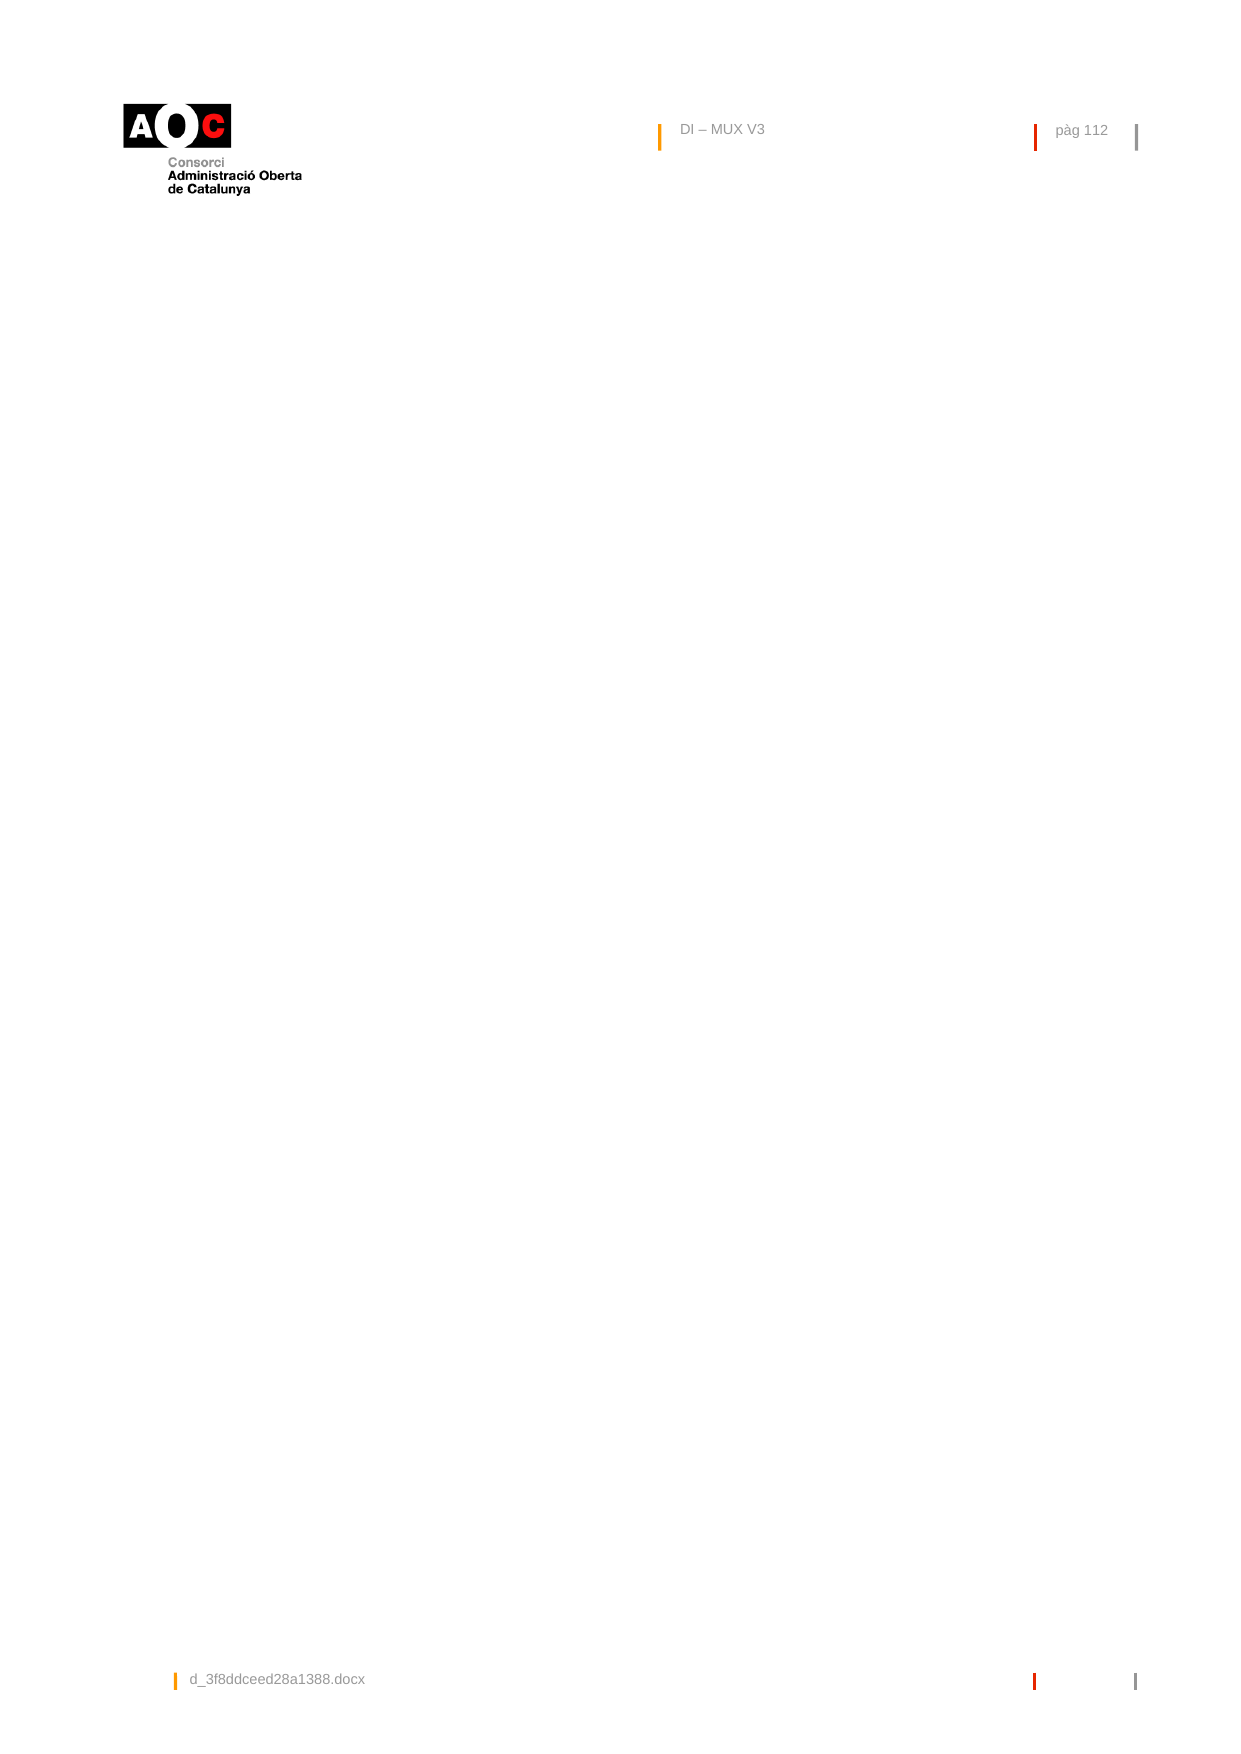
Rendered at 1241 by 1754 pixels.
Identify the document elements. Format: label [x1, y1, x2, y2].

picture [118, 98, 308, 200]
